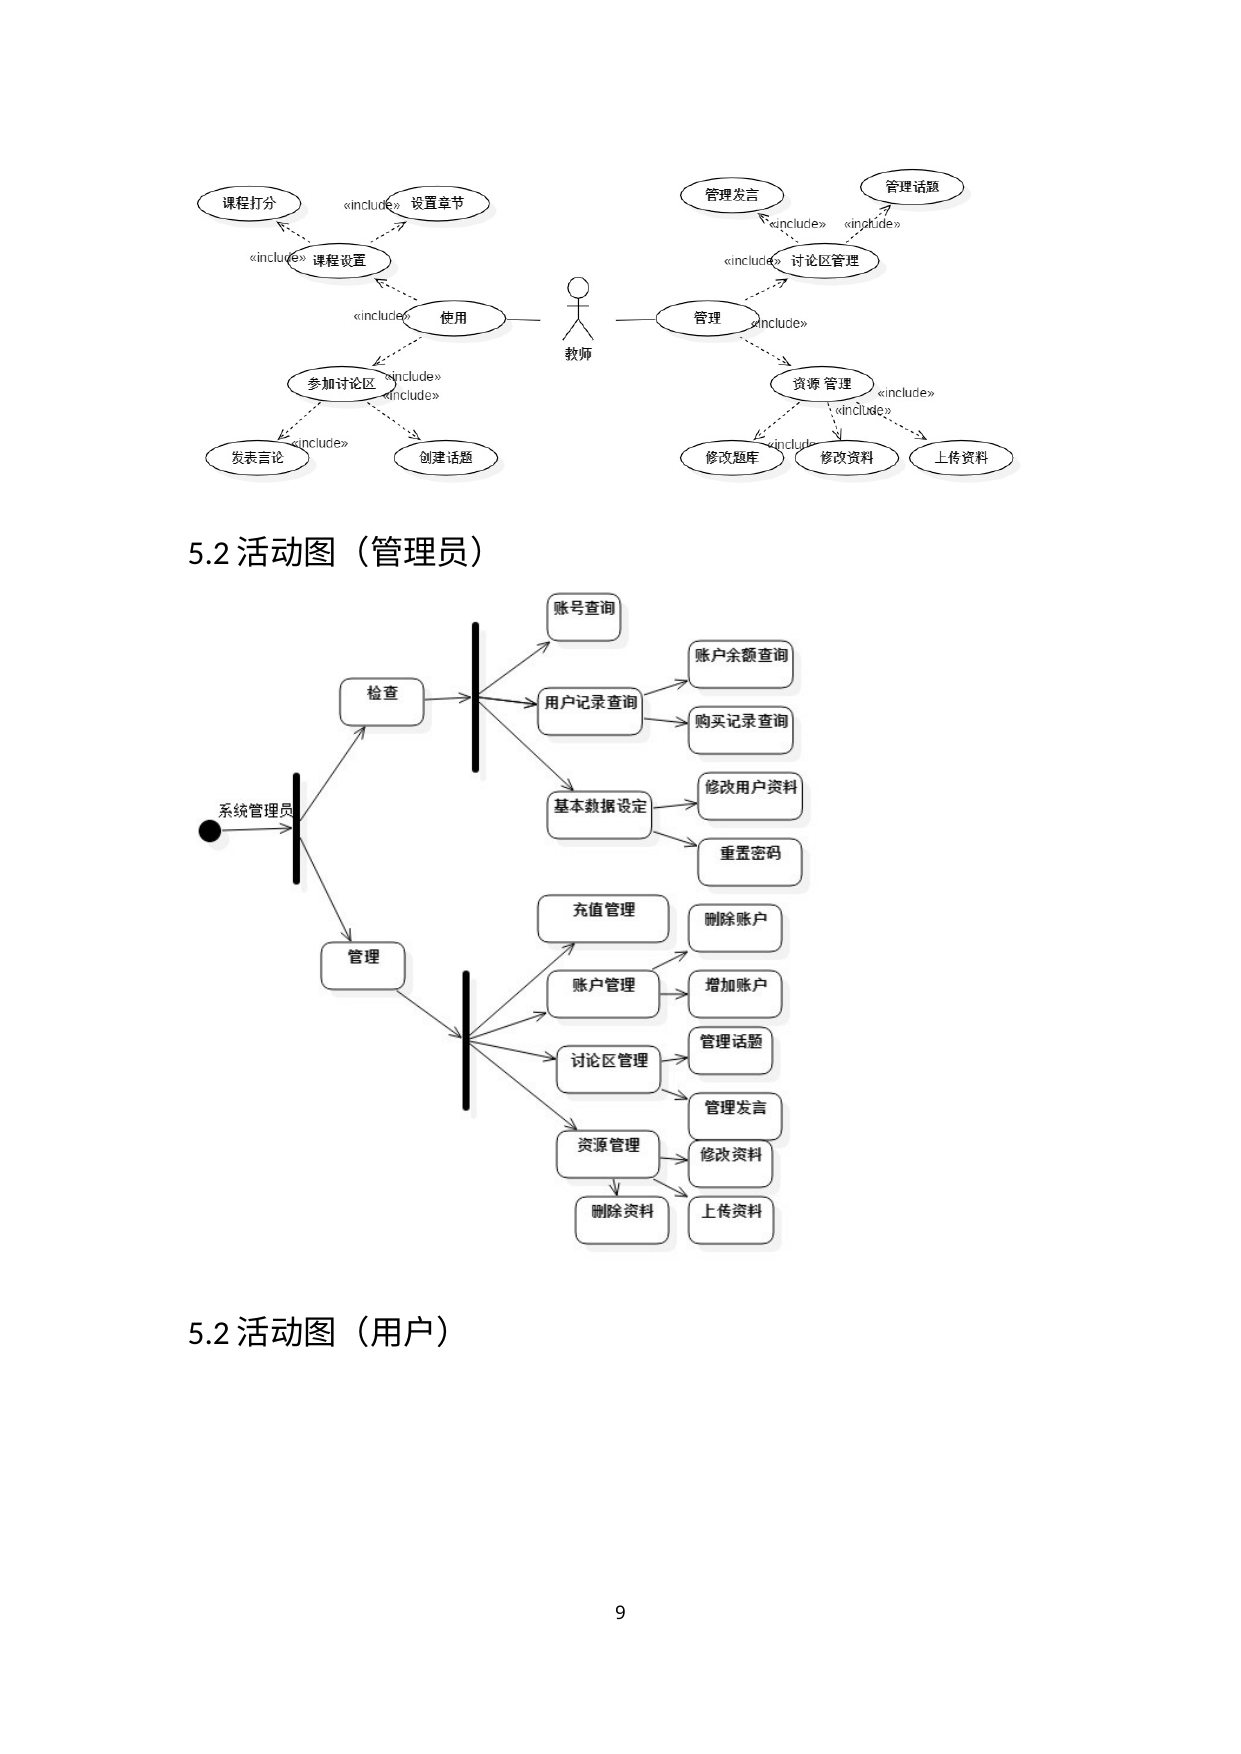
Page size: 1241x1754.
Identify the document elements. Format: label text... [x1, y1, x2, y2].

picture [187, 582, 849, 1291]
picture [187, 159, 1053, 516]
text 5.2活动图（用户） [187, 1297, 1053, 1362]
text 5.2活动图（管理员） [187, 517, 1053, 582]
